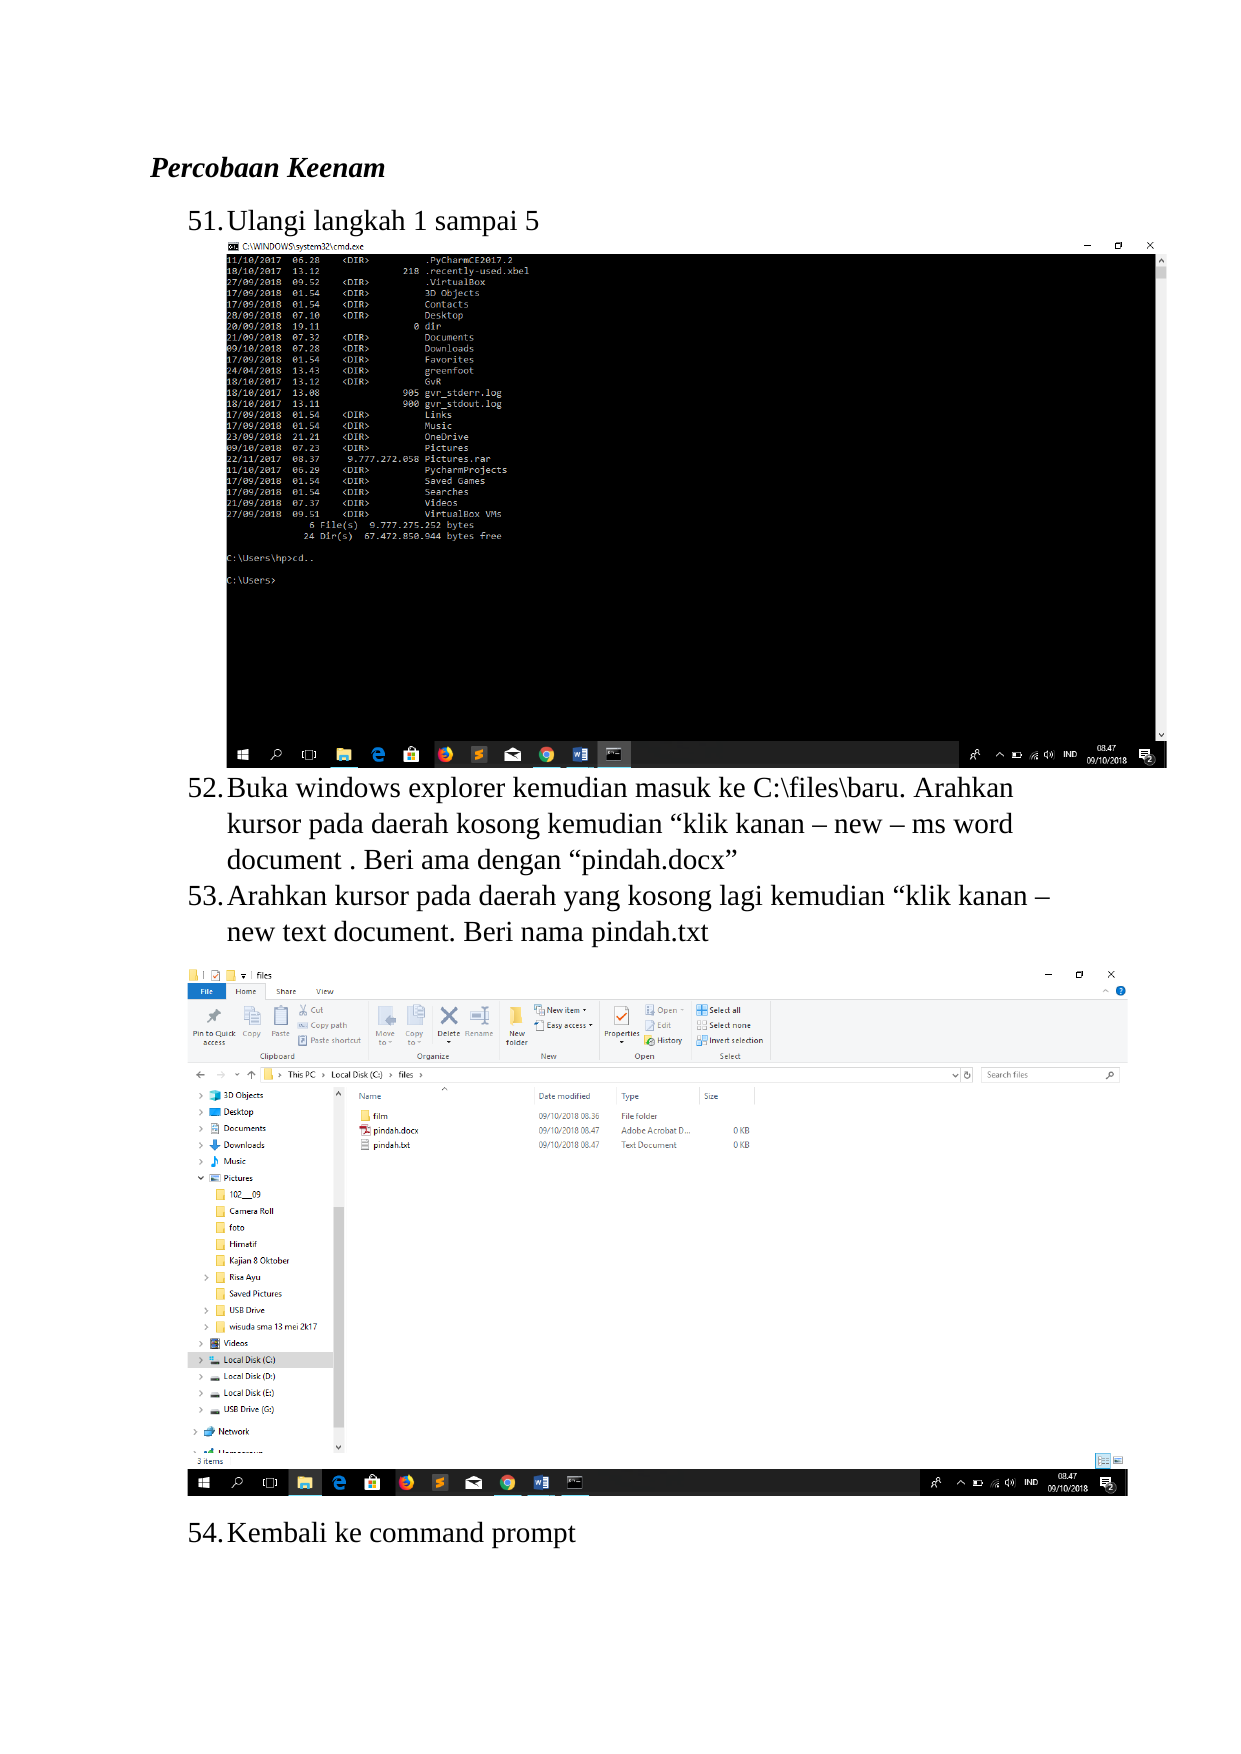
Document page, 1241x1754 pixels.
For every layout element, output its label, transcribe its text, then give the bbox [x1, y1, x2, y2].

text Percobaan Keenam [150, 150, 1090, 183]
list Arahkan kursor pada daerah yang kosong lagi kemudian “klik kanan – new text document. Beri nama pindah.txt [187, 878, 1090, 948]
list Buka windows explorer kemudian masuk ke C:\files\baru. Arahkan kursor pada daerah kosong kemudian “klik kanan – new – ms word document . Beri ama dengan “pindah.docx” [187, 770, 1090, 876]
list Ulangi langkah 1 sampai 5 [187, 203, 1090, 236]
list Kembali ke command prompt [187, 1515, 1090, 1548]
picture [187, 967, 1128, 1496]
picture [226, 238, 1167, 768]
